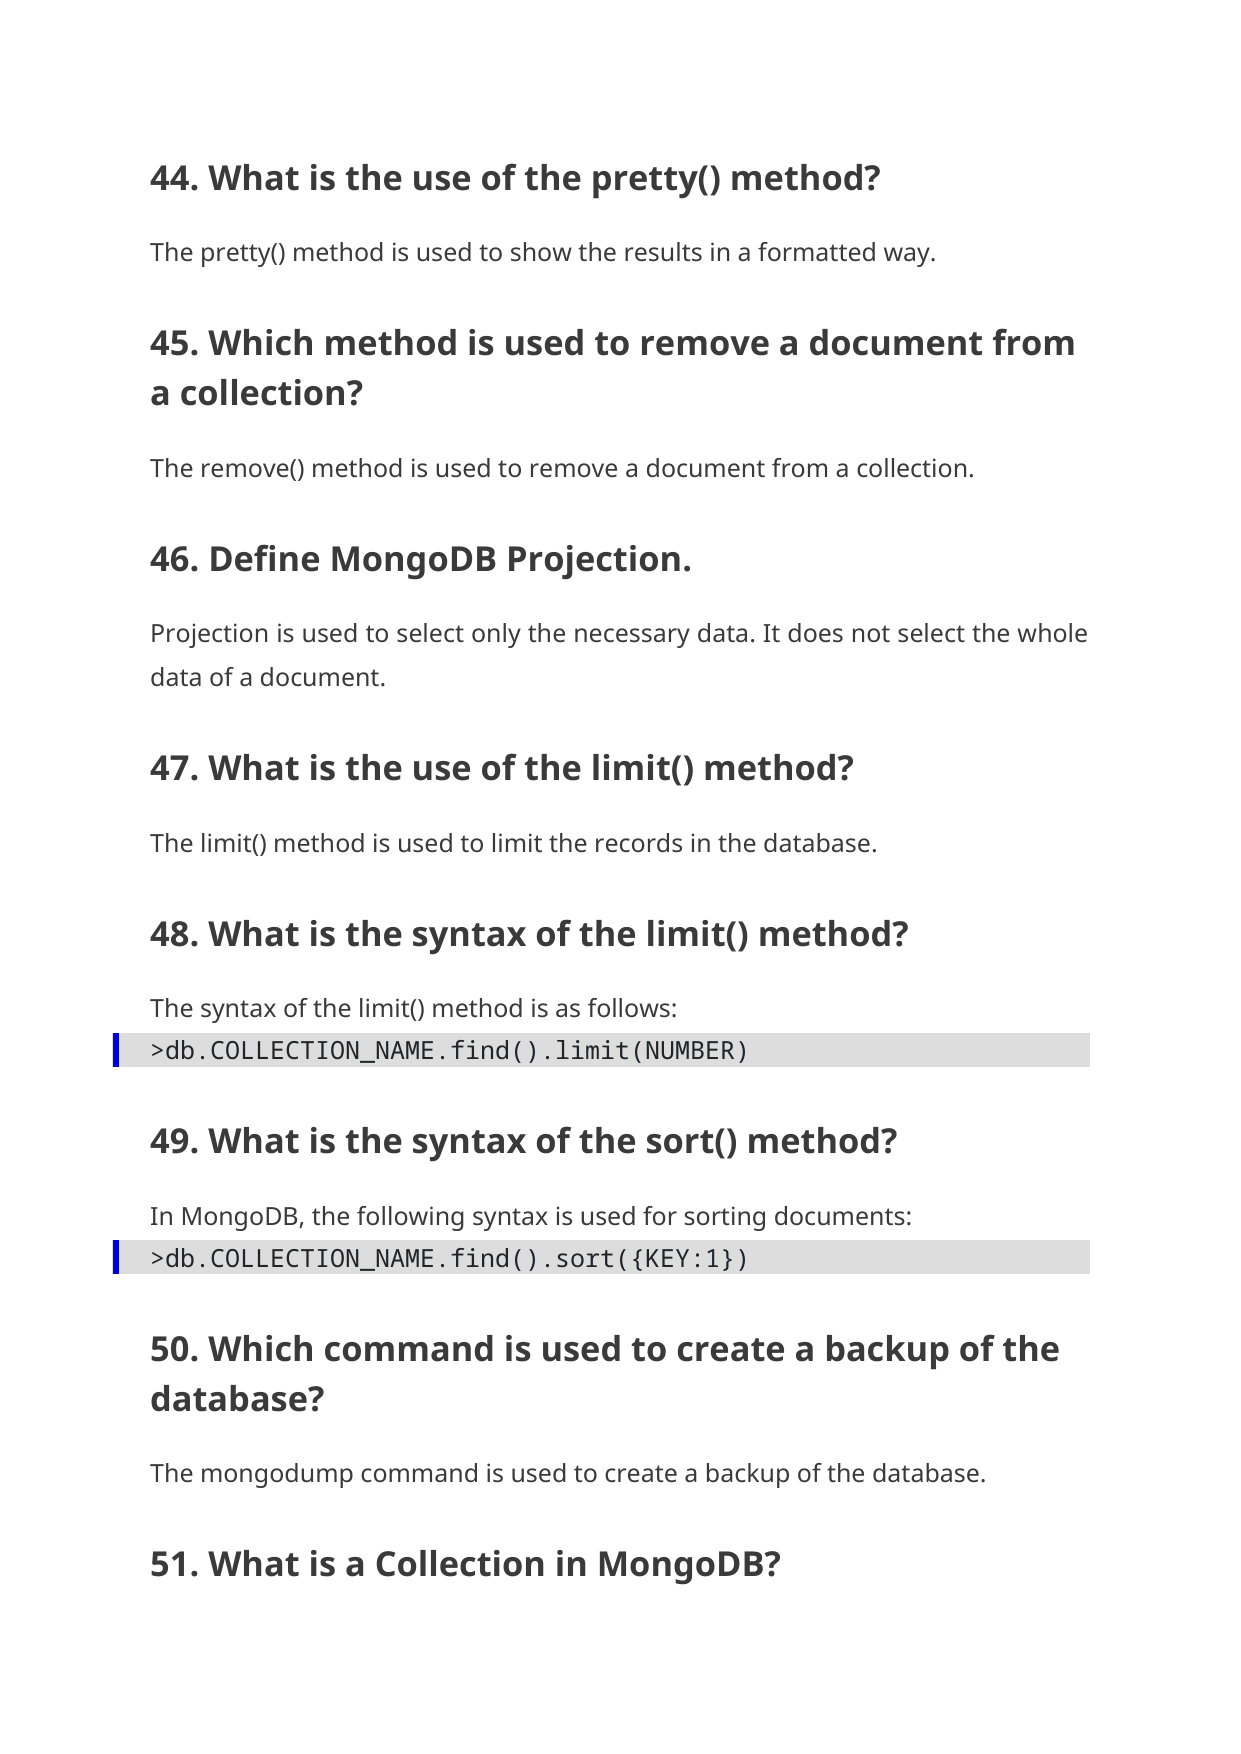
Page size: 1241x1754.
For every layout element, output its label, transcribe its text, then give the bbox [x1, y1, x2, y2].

text In MongoDB, the following syntax is used for sorting documents: [150, 1189, 1090, 1232]
text Projection is used to select only the necessary data. It does not select the whole data of a document. [150, 606, 1090, 694]
text 48. What is the syntax of the limit() method? [150, 906, 1090, 956]
text 46. Define MongoDB Projection. [150, 531, 1090, 581]
text The mongodump command is used to create a backup of the database. [150, 1446, 1090, 1490]
text 49. What is the syntax of the sort() method? [150, 1114, 1090, 1164]
text 47. What is the use of the limit() method? [150, 741, 1090, 791]
text The syntax of the limit() method is as follows: [150, 981, 1090, 1025]
text >db.COLLECTION_NAME.find().sort({KEY:1}) [119, 1240, 1090, 1274]
text 45. Which method is used to remove a document from a collection? [150, 316, 1090, 416]
text 51. What is a Collection in MongoDB? [150, 1537, 1090, 1587]
text The limit() method is used to limit the records in the database. [150, 816, 1090, 859]
text >db.COLLECTION_NAME.find().limit(NUMBER) [119, 1033, 1090, 1067]
text The pretty() method is used to show the results in a formatted way. [150, 225, 1090, 269]
text The remove() method is used to remove a document from a collection. [150, 441, 1090, 484]
text 50. Which command is used to create a backup of the database? [150, 1321, 1090, 1421]
text 44. What is the use of the pretty() method? [150, 150, 1090, 200]
